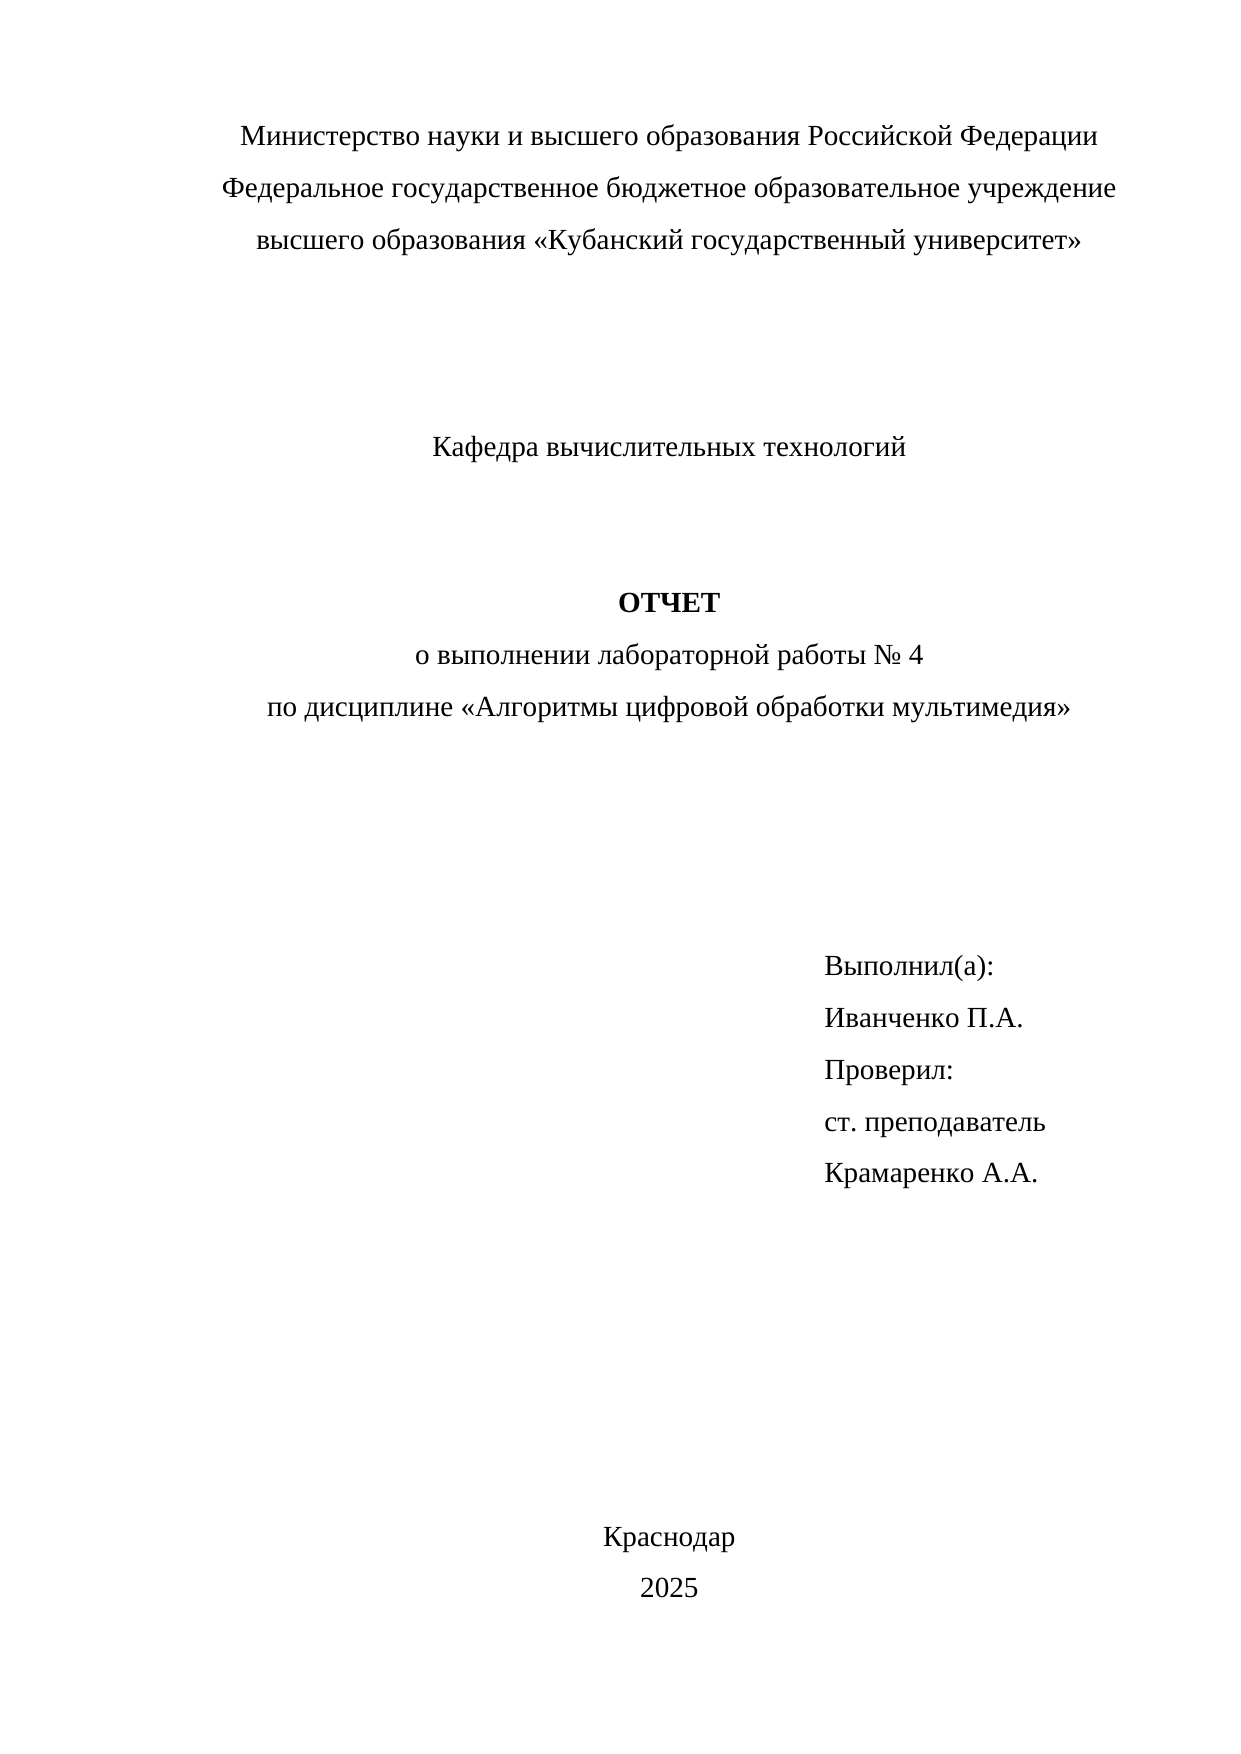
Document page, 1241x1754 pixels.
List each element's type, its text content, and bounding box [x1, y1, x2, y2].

text ОТЧЕТ [187, 585, 1152, 618]
text 2025 [187, 1571, 1152, 1604]
text высшего образования «Кубанский государственный университет» [187, 222, 1152, 255]
text Краснодар [187, 1519, 1152, 1552]
text Кафедра вычислительных технологий [187, 429, 1152, 463]
text ст. преподаватель [824, 1104, 1152, 1137]
text Выполнил(а): [824, 948, 1152, 982]
text о выполнении лабораторной работы № 4 [187, 637, 1152, 670]
text Федеральное государственное бюджетное образовательное учреждение [187, 170, 1152, 203]
text Министерство науки и высшего образования Российской Федерации [187, 118, 1152, 152]
text по дисциплине «Алгоритмы цифровой обработки мультимедия» [187, 689, 1152, 722]
text Крамаренко А.А. [824, 1156, 1152, 1189]
text Иванченко П.А. [824, 1000, 1152, 1033]
text Проверил: [824, 1052, 1152, 1085]
